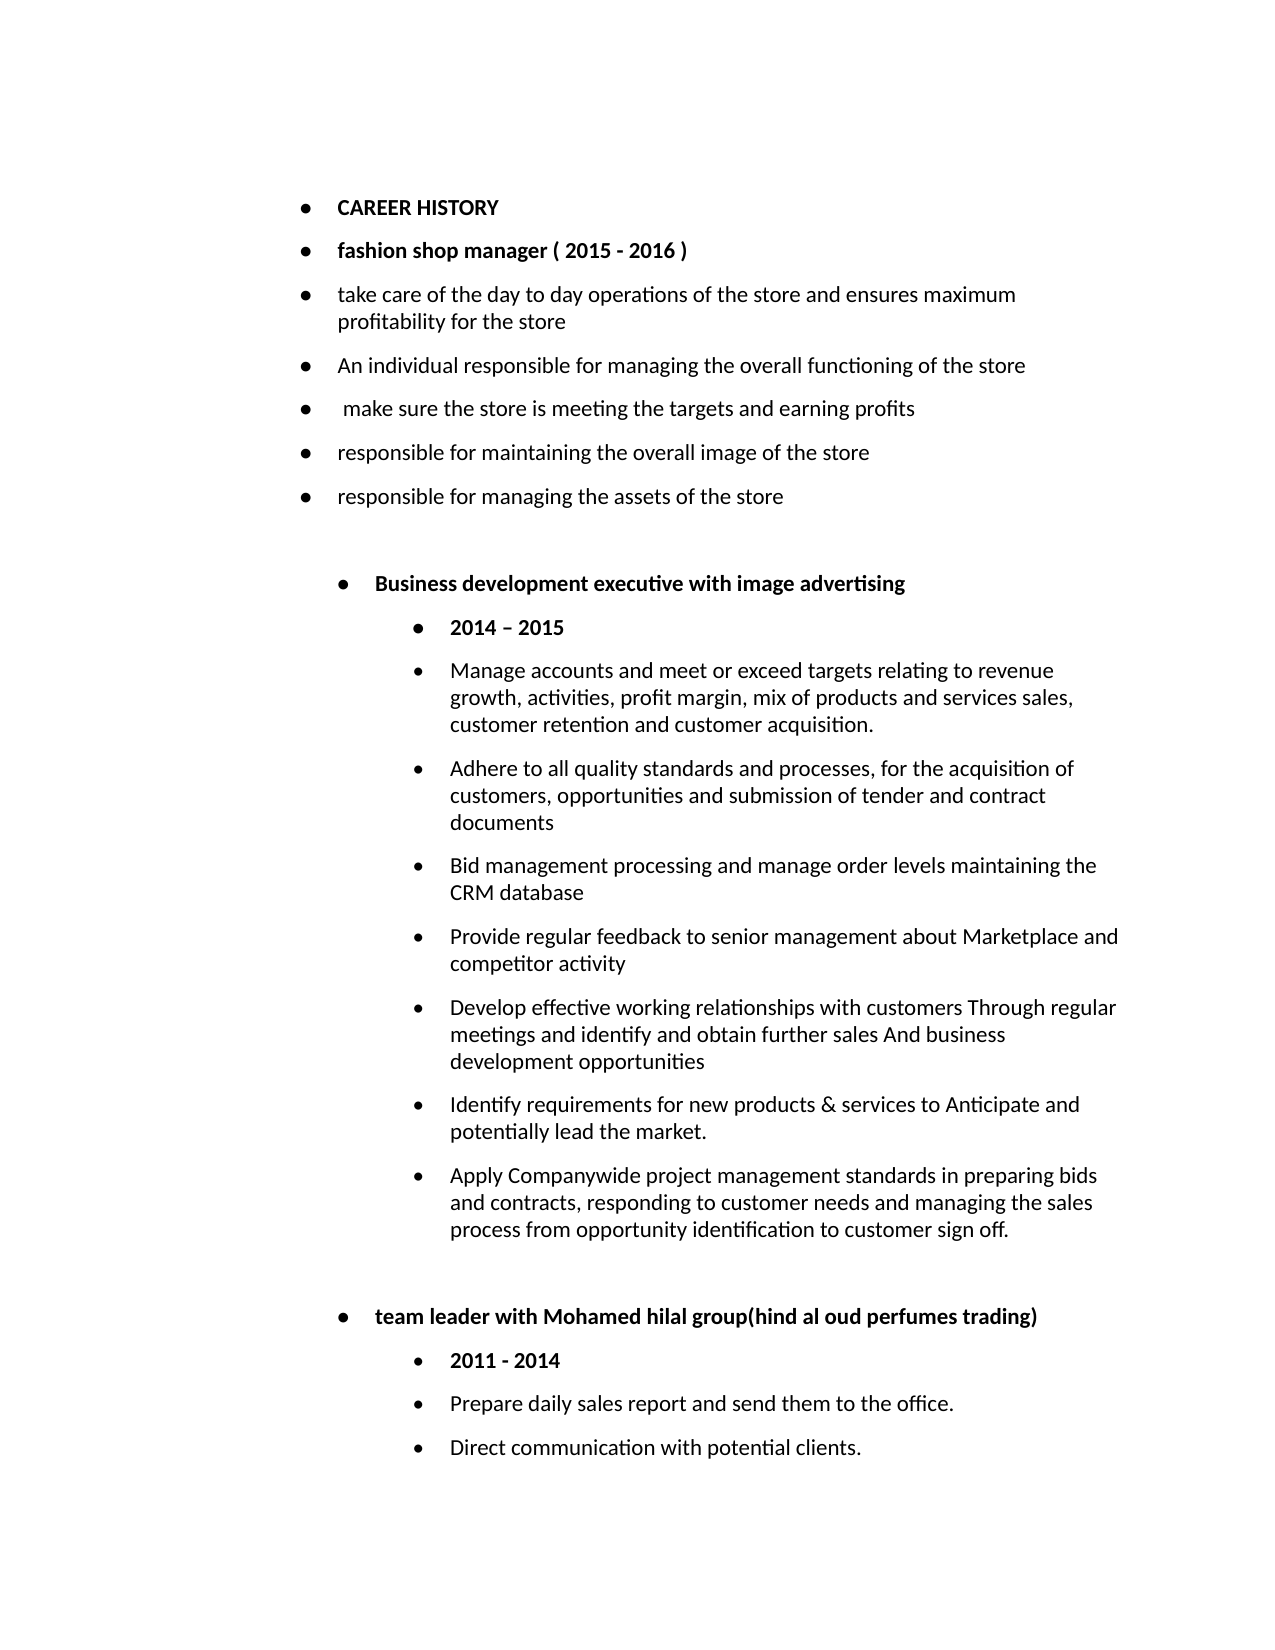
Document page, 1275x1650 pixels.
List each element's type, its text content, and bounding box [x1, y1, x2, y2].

list Adhere to all quality standards and processes, for the acquisition of customers, opportunities and submission of tender and contract documents [412, 755, 1125, 836]
list Prepare daily sales report and send them to the office. [412, 1390, 1125, 1417]
list 2014 – 2015 [412, 613, 1125, 640]
list Business development executive with image advertising [337, 570, 1125, 597]
list An individual responsible for managing the overall functioning of the store [300, 352, 1125, 378]
list responsible for managing the assets of the store [300, 482, 1125, 509]
list CAREER HISTORY [300, 194, 1125, 221]
list responsible for maintaining the overall image of the store [300, 439, 1125, 466]
list make sure the store is meeting the targets and earning profits [300, 395, 1125, 422]
list Provide regular feedback to senior management about Marketplace and competitor activity [412, 923, 1125, 977]
list Direct communication with potential clients. [412, 1434, 1125, 1461]
list 2011 - 2014 [412, 1347, 1125, 1374]
list take care of the day to day operations of the store and ensures maximum profitability for the store [300, 281, 1125, 335]
list Develop effective working relationships with customers Through regular meetings and identify and obtain further sales And business development opportunities [412, 993, 1125, 1074]
list Apply Companywide project management standards in preparing bids and contracts, responding to customer needs and managing the sales process from opportunity identification to customer sign off. [412, 1162, 1125, 1243]
list fashion shop manager ( 2015 - 2016 ) [300, 237, 1125, 264]
list Manage accounts and meet or exceed targets relating to revenue growth, activities, profit margin, mix of products and services sales, customer retention and customer acquisition. [412, 657, 1125, 738]
list Bid management processing and manage order levels maintaining the CRM database [412, 852, 1125, 906]
list Identify requirements for new products & services to Anticipate and potentially lead the market. [412, 1091, 1125, 1145]
list team leader with Mohamed hilal group(hind al oud perfumes trading) [337, 1303, 1125, 1330]
